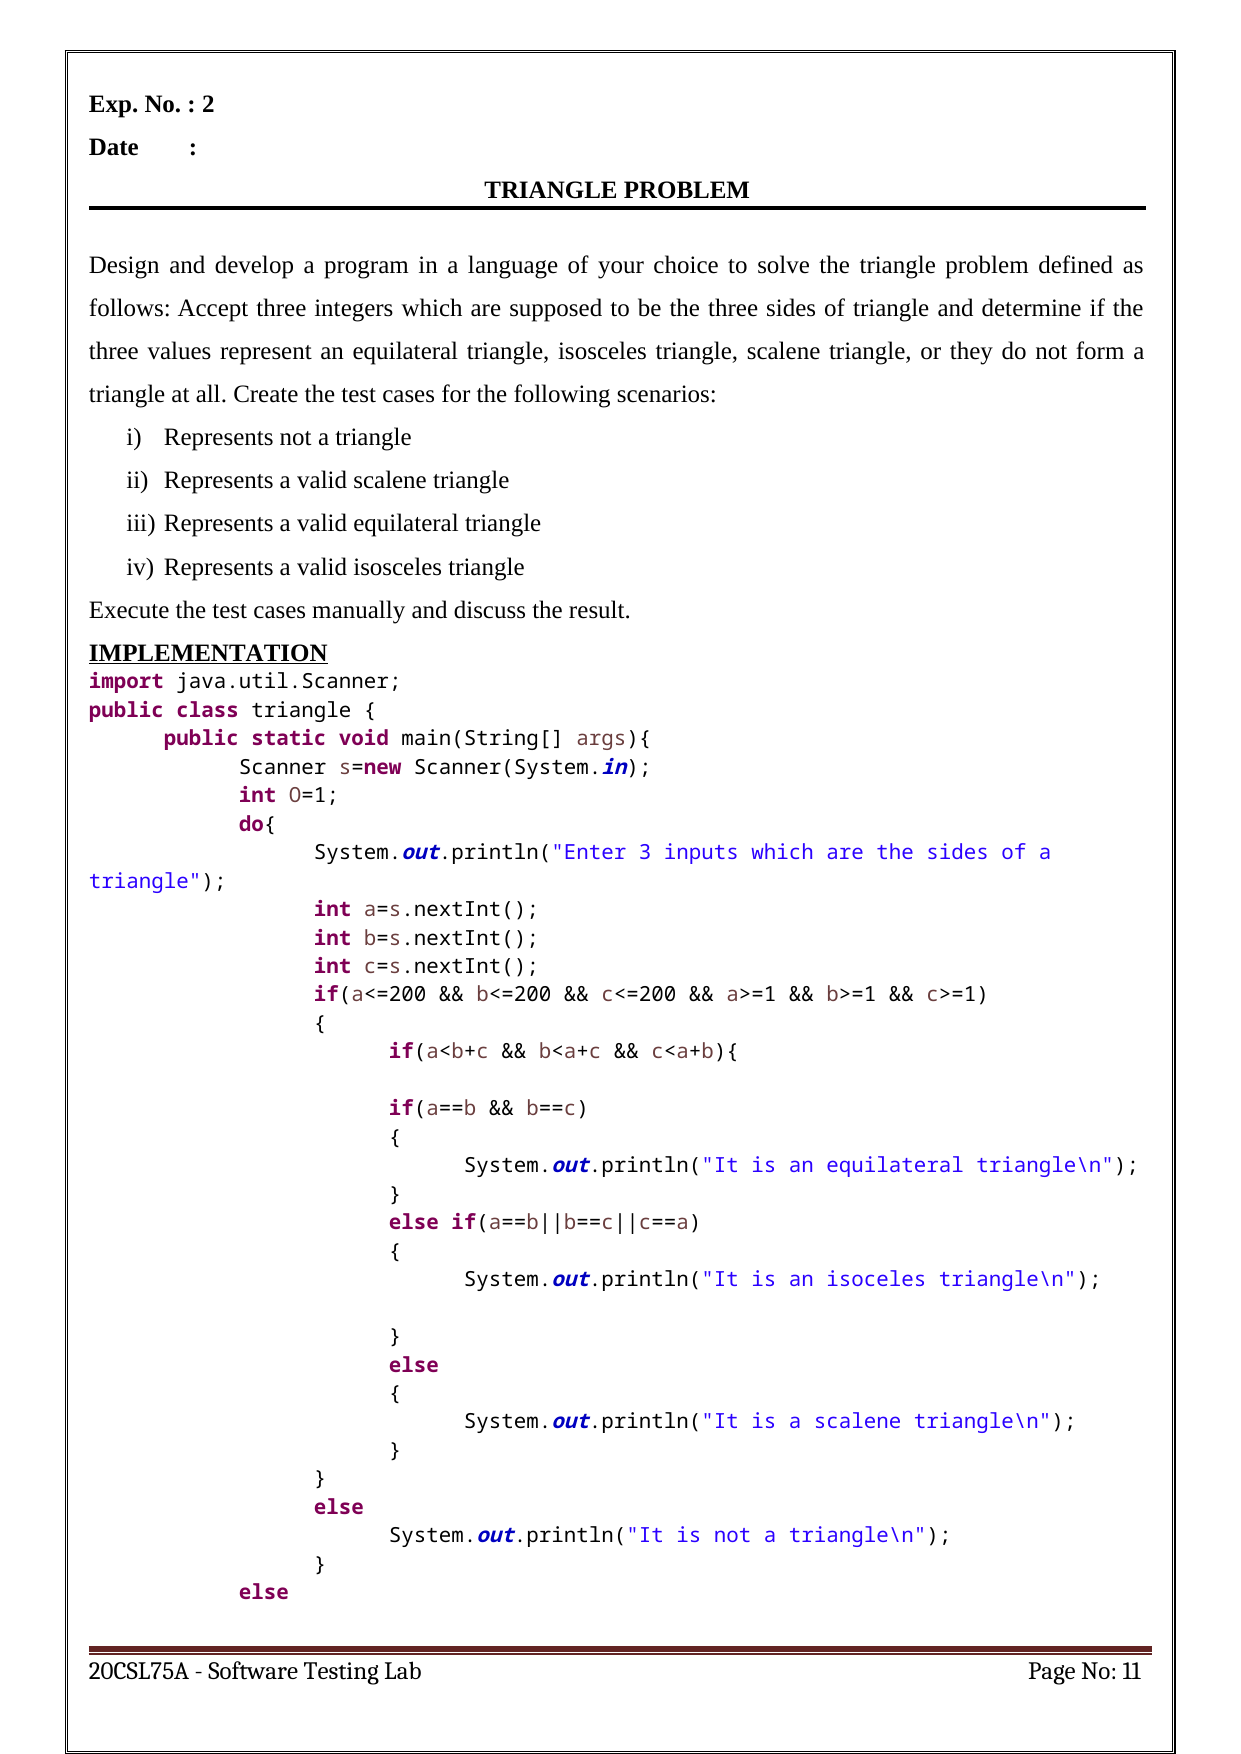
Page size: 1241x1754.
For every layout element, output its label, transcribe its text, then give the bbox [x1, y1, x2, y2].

list Represents a valid isosceles triangle [126, 552, 1146, 580]
list Represents a valid scalene triangle [126, 465, 1146, 494]
text else [89, 1577, 1152, 1606]
text int O=1; [89, 780, 1152, 809]
text Scanner s=new Scanner(System.in); [89, 752, 1152, 780]
text if(a==b && b==c) [89, 1093, 1152, 1122]
text System.out.println("It is an equilateral triangle\n"); [89, 1150, 1152, 1179]
text int b=s.nextInt(); [89, 923, 1152, 951]
text Design and develop a program in a language of your choice to solve the triangle problem defined as follows: Accept three integers which are supposed to be the three sides of triangle and determine if the three values represent an equilateral triangle, isosceles triangle, scalene triangle, or they do not form a triangle at all. Create the test cases for the following scenarios: [89, 250, 1146, 408]
text int a=s.nextInt(); [89, 894, 1152, 923]
text public class triangle { [89, 695, 1152, 723]
list Represents a valid equilateral triangle [126, 508, 1146, 537]
text int c=s.nextInt(); [89, 951, 1152, 979]
text } [89, 1435, 1152, 1463]
list Represents not a triangle [126, 422, 1146, 451]
text System.out.println("It is not a triangle\n"); [89, 1520, 1152, 1549]
text else if(a==b||b==c||c==a) [89, 1207, 1152, 1236]
text do{ [89, 809, 1152, 837]
text { [89, 1122, 1152, 1150]
text else [89, 1350, 1152, 1378]
text System.out.println("It is an isoceles triangle\n"); [89, 1264, 1152, 1293]
text System.out.println("It is a scalene triangle\n"); [89, 1407, 1152, 1435]
text } [89, 1179, 1152, 1207]
text TRIANGLE PROBLEM [89, 175, 1146, 206]
text Date : [89, 132, 1146, 161]
text { [89, 1008, 1152, 1036]
text if(a<b+c && b<a+c && c<a+b){ [89, 1036, 1152, 1065]
text import java.util.Scanner; [89, 667, 1152, 695]
text { [89, 1236, 1152, 1264]
text { [89, 1378, 1152, 1407]
text } [89, 1463, 1152, 1492]
text else [89, 1492, 1152, 1520]
text System.out.println("Enter 3 inputs which are the sides of a triangle"); [89, 837, 1152, 894]
text public static void main(String[] args){ [89, 723, 1152, 752]
text } [89, 1549, 1152, 1577]
text Execute the test cases manually and discuss the result. [89, 595, 1146, 623]
text if(a<=200 && b<=200 && c<=200 && a>=1 && b>=1 && c>=1) [89, 979, 1152, 1008]
text } [89, 1321, 1152, 1350]
text Exp. No. : 2 [89, 89, 1146, 117]
text IMPLEMENTATION [89, 638, 1152, 667]
